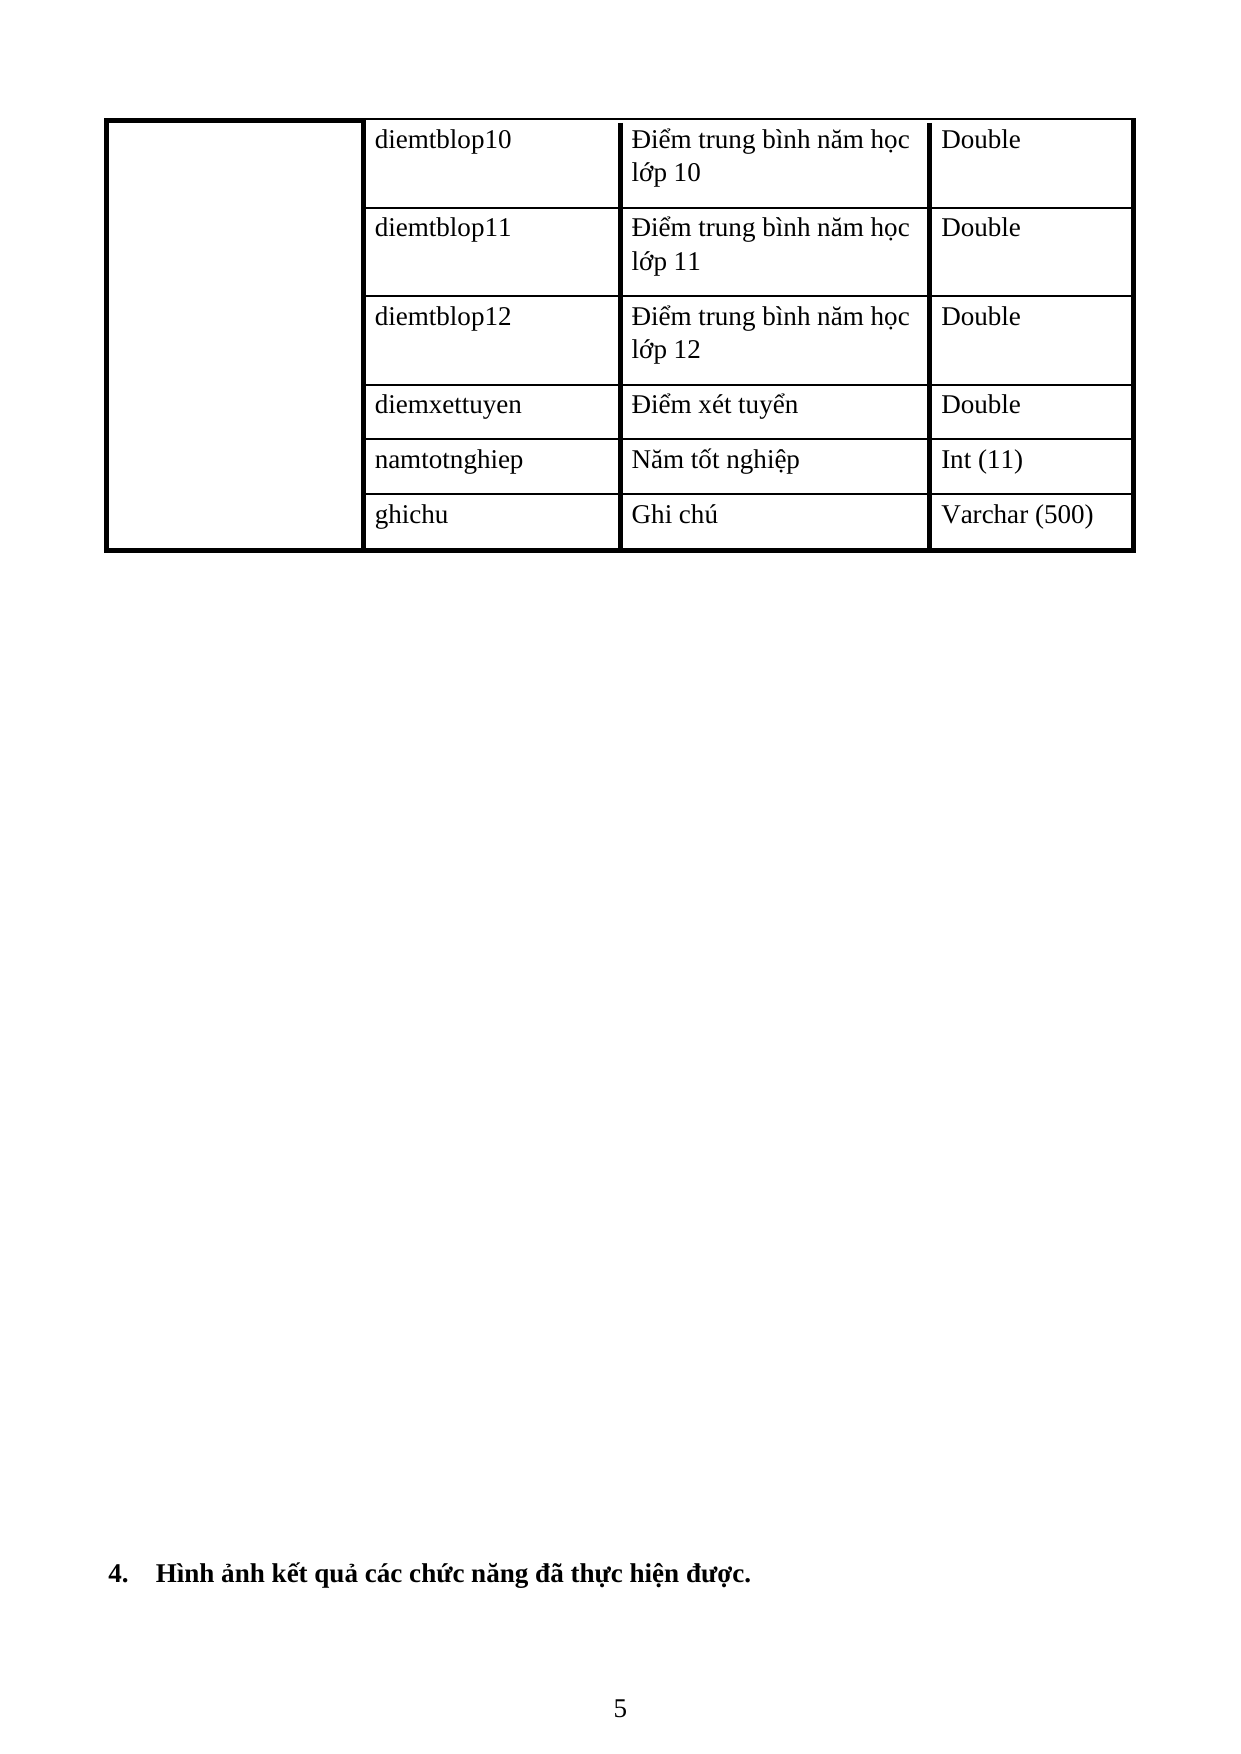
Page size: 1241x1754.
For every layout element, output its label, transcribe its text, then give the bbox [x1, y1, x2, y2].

table_cell diemxettuyen [366, 386, 618, 438]
list Hình ảnh kết quả các chức năng đã thực hiện được. [118, 1557, 1122, 1588]
table_cell Int (11) [932, 440, 1131, 493]
table_cell Varchar (500) [932, 495, 1131, 548]
table_cell Điểm xét tuyển [623, 386, 927, 438]
table_cell Điểm trung bình năm học lớp 12 [623, 297, 927, 383]
table_cell diemtblop11 [366, 209, 618, 295]
table_cell Điểm trung bình năm học lớp 11 [623, 209, 927, 295]
table_cell ghichu [366, 495, 618, 548]
table_cell Double [932, 297, 1131, 383]
table_cell Double [932, 209, 1131, 295]
table_cell Ghi chú [623, 495, 927, 548]
table_cell namtotnghiep [366, 440, 618, 493]
table_cell Double [930, 120, 1131, 207]
table_cell diemtblop12 [366, 297, 618, 383]
table_cell Double [932, 386, 1131, 438]
table_cell Năm tốt nghiệp [623, 440, 927, 493]
table_cell diemtblop10 [366, 120, 620, 207]
table_cell Điểm trung bình năm học lớp 10 [620, 120, 930, 207]
